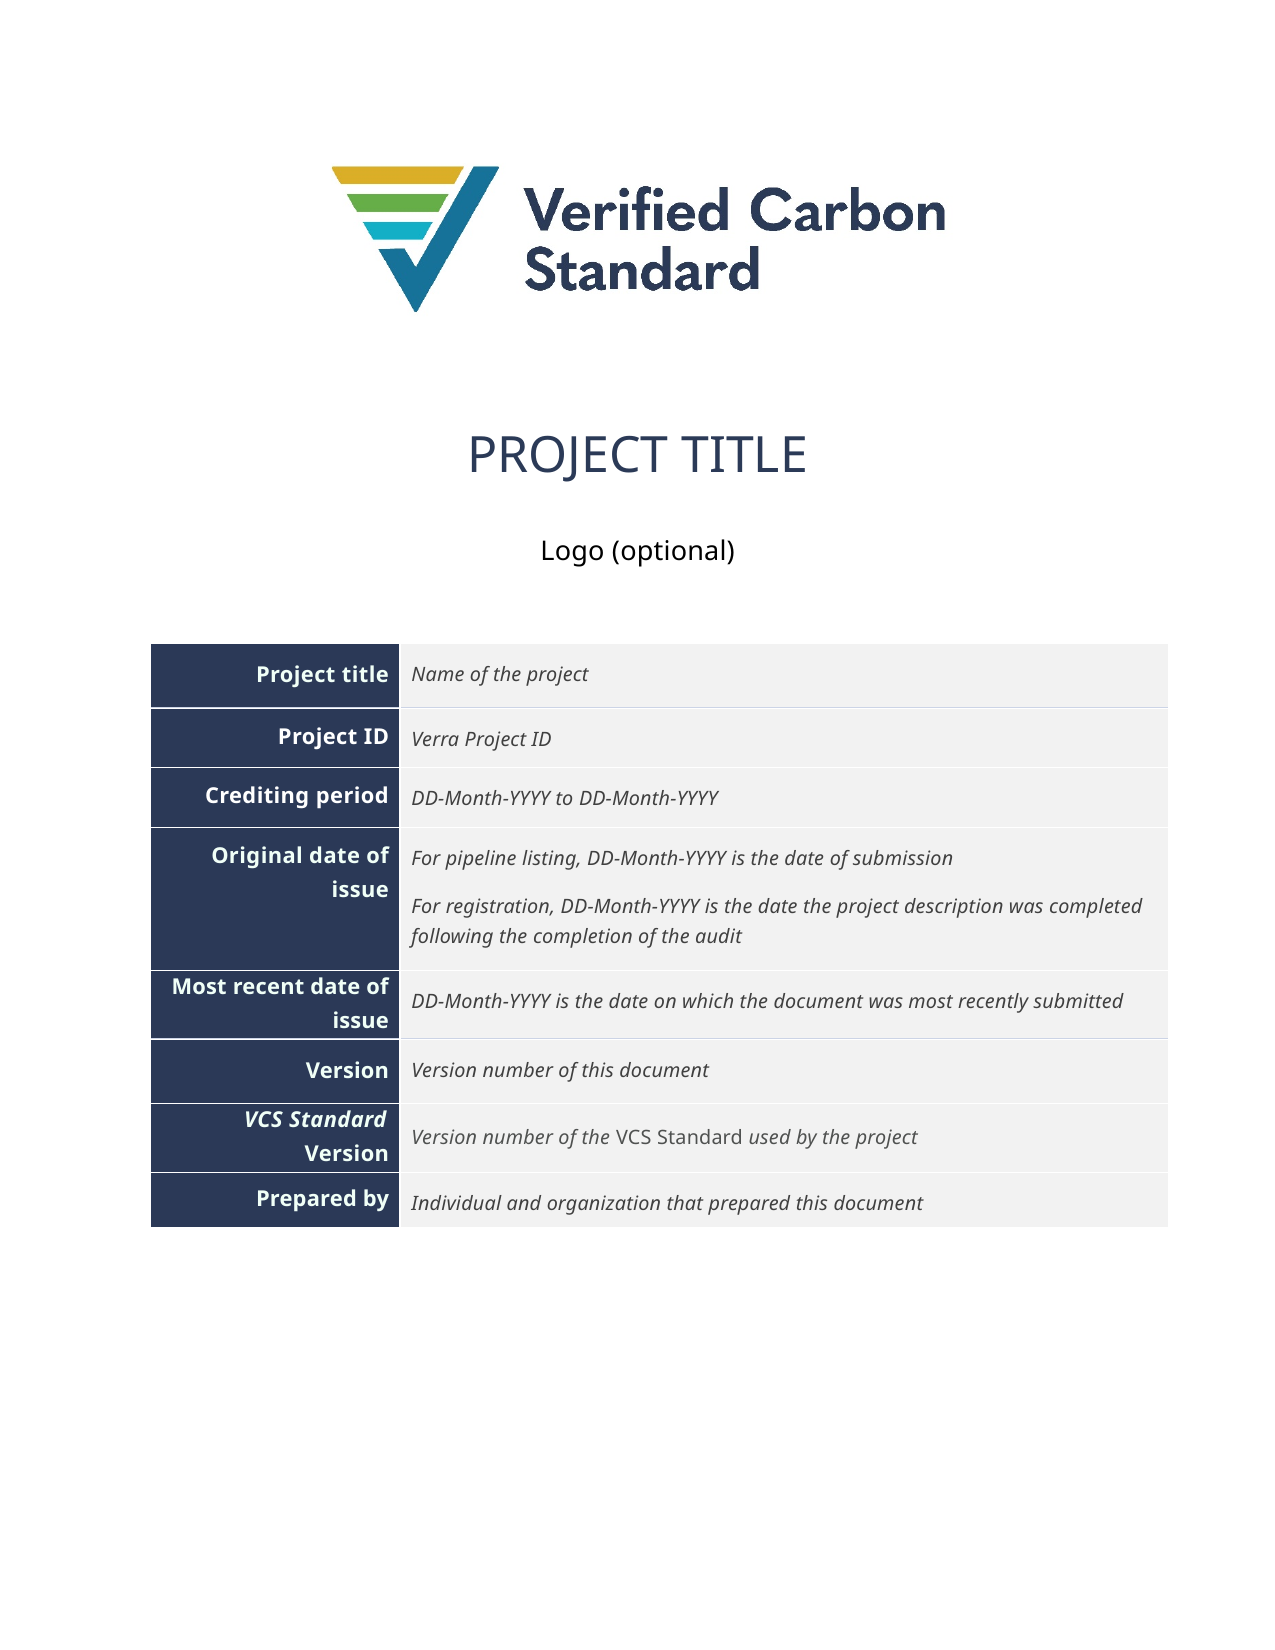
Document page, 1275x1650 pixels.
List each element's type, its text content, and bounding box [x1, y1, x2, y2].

table_cell Individual and organization that prepared this document [401, 1173, 1168, 1227]
picture [309, 130, 966, 349]
table_cell Verra Project ID [401, 709, 1168, 767]
table_cell Original date of issue [151, 828, 399, 970]
table_cell VCS Standard Version [151, 1104, 399, 1172]
table_header Name of the project [401, 644, 1168, 707]
table_cell Most recent date of issue [151, 971, 399, 1038]
table_cell Version number of the VCS Standard used by the project [401, 1104, 1168, 1172]
table_cell DD-Month-YYYY to DD-Month-YYYY [401, 768, 1168, 827]
table_cell Version [151, 1040, 399, 1103]
table_header Project title [151, 644, 399, 707]
table_cell Prepared by [151, 1173, 399, 1227]
table_cell Version number of this document [401, 1040, 1168, 1103]
text Logo (optional) [150, 531, 1125, 568]
table_cell Project ID [151, 709, 399, 767]
title Project TITLE [150, 344, 1125, 487]
table_cell For pipeline listing, DD-Month-YYYY is the date of submission For registration, DD-Month-YYYY is the date the project description was completed following the completion of the audit [401, 828, 1168, 970]
table_cell DD-Month-YYYY is the date on which the document was most recently submitted [401, 971, 1168, 1038]
table_cell Crediting period [151, 768, 399, 827]
